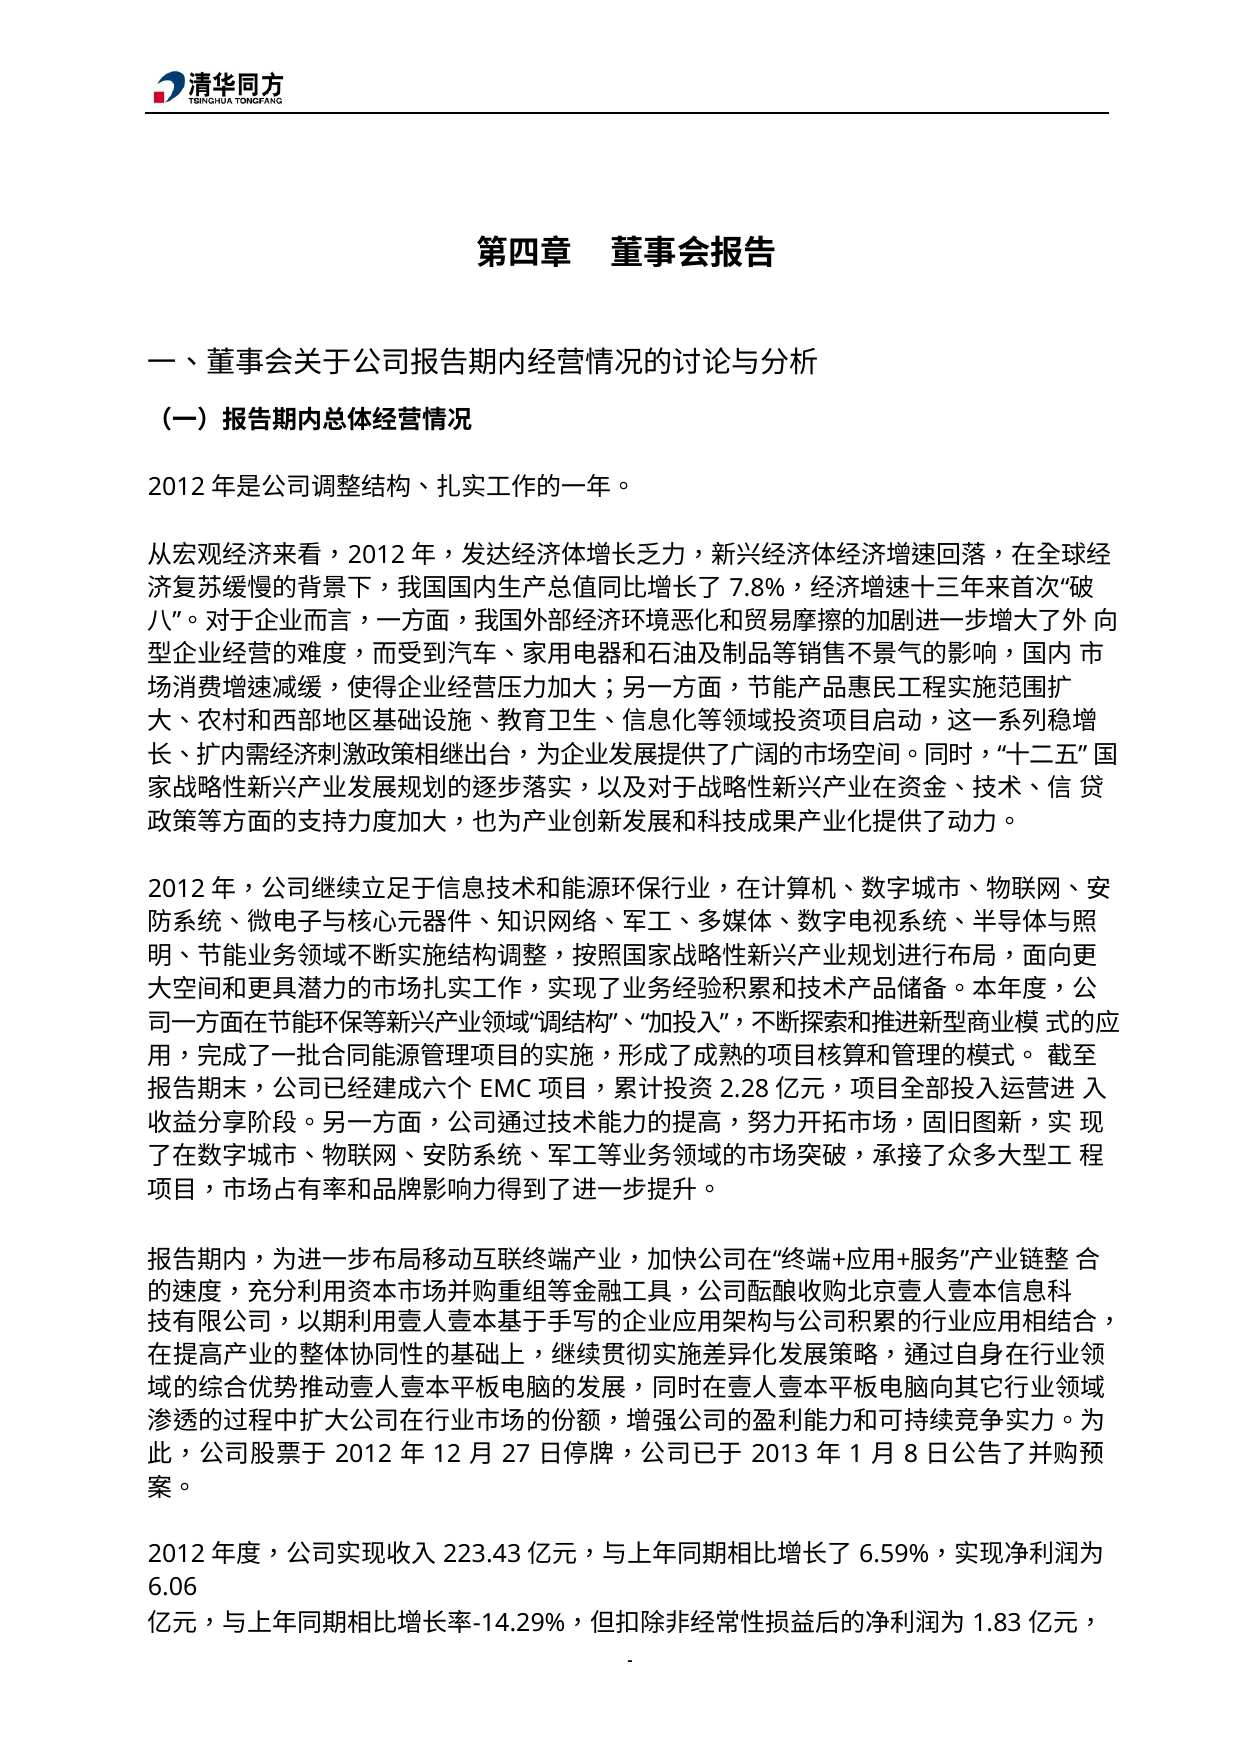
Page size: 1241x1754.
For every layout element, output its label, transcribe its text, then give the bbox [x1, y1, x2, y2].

subtitle （一）报告期内总体经营情况 [148, 401, 1121, 436]
subtitle 一、董事会关于公司报告期内经营情况的讨论与分析 [148, 342, 1121, 381]
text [148, 1605, 1108, 1638]
text 从宏观经济来看，2012 年，发达经济体增长乏力，新兴经济体经济增速回落，在全球经 济复苏缓慢的背景下，我国国内生产总值同比增长了 7.8%，经济增速十三年来首次“破 八”。对于企业而言，一方面，我国外部经济环境恶化和贸易摩擦的加剧进一步增大了外 向型企业经营的难度，而受到汽车、家用电器和石油及制品等销售不景气的影响，国内 市场消费增速减缓，使得企业经营压力加大；另一方面，节能产品惠民工程实施范围扩 大、农村和西部地区基础设施、教育卫生、信息化等领域投资项目启动，这一系列稳增 长、扩内需经济刺激政策相继出台，为企业发展提供了广阔的市场空间。同时，“十二五” 国家战略性新兴产业发展规划的逐步落实，以及对于战略性新兴产业在资金、技术、信 贷政策等方面的支持力度加大，也为产业创新发展和科技成果产业化提供了动力。 [148, 537, 1121, 837]
text 报告期内，为进一步布局移动互联终端产业，加快公司在“终端+应用+服务”产业链整 合的速度，充分利用资本市场并购重组等金融工具，公司酝酿收购北京壹人壹本信息科 [148, 1242, 1121, 1307]
text 2012 年，公司继续立足于信息技术和能源环保行业，在计算机、数字城市、物联网、安 防系统、微电子与核心元器件、知识网络、军工、多媒体、数字电视系统、半导体与照 明、节能业务领域不断实施结构调整，按照国家战略性新兴产业规划进行布局，面向更 大空间和更具潜力的市场扎实工作，实现了业务经验积累和技术产品储备。本年度，公 司一方面在节能环保等新兴产业领域“调结构”、“加投入”，不断探索和推进新型商业模 式的应用，完成了一批合同能源管理项目的实施，形成了成熟的项目核算和管理的模式。 截至报告期末，公司已经建成六个 EMC 项目，累计投资 2.28 亿元，项目全部投入运营进 入收益分享阶段。另一方面，公司通过技术能力的提高，努力开拓市场，固旧图新，实 现了在数字城市、物联网、安防系统、军工等业务领域的市场突破，承接了众多大型工 程项目，市场占有率和品牌影响力得到了进一步提升。 [148, 871, 1121, 1205]
text 2012 年度，公司实现收入 223.43 亿元，与上年同期相比增长了 6.59%，实现净利润为 6.06 [148, 1537, 1121, 1602]
text 在提高产业的整体协同性的基础上，继续贯彻实施差异化发展策略，通过自身在行业领 域的综合优势推动壹人壹本平板电脑的发展，同时在壹人壹本平板电脑向其它行业领域 渗透的过程中扩大公司在行业市场的份额，增强公司的盈利能力和可持续竞争实力。为 此，公司股票于 2012 年 12 月 27 日停牌，公司已于 2013 年 1 月 8 日公告了并购预案。 [148, 1336, 1106, 1503]
text 技有限公司，以期利用壹人壹本基于手写的企业应用架构与公司积累的行业应用相结合， [148, 1307, 1130, 1336]
subtitle 第四章 董事会报告 [476, 229, 1121, 274]
picture [147, 63, 290, 108]
text 2012 年是公司调整结构、扎实工作的一年。 [148, 469, 1121, 503]
